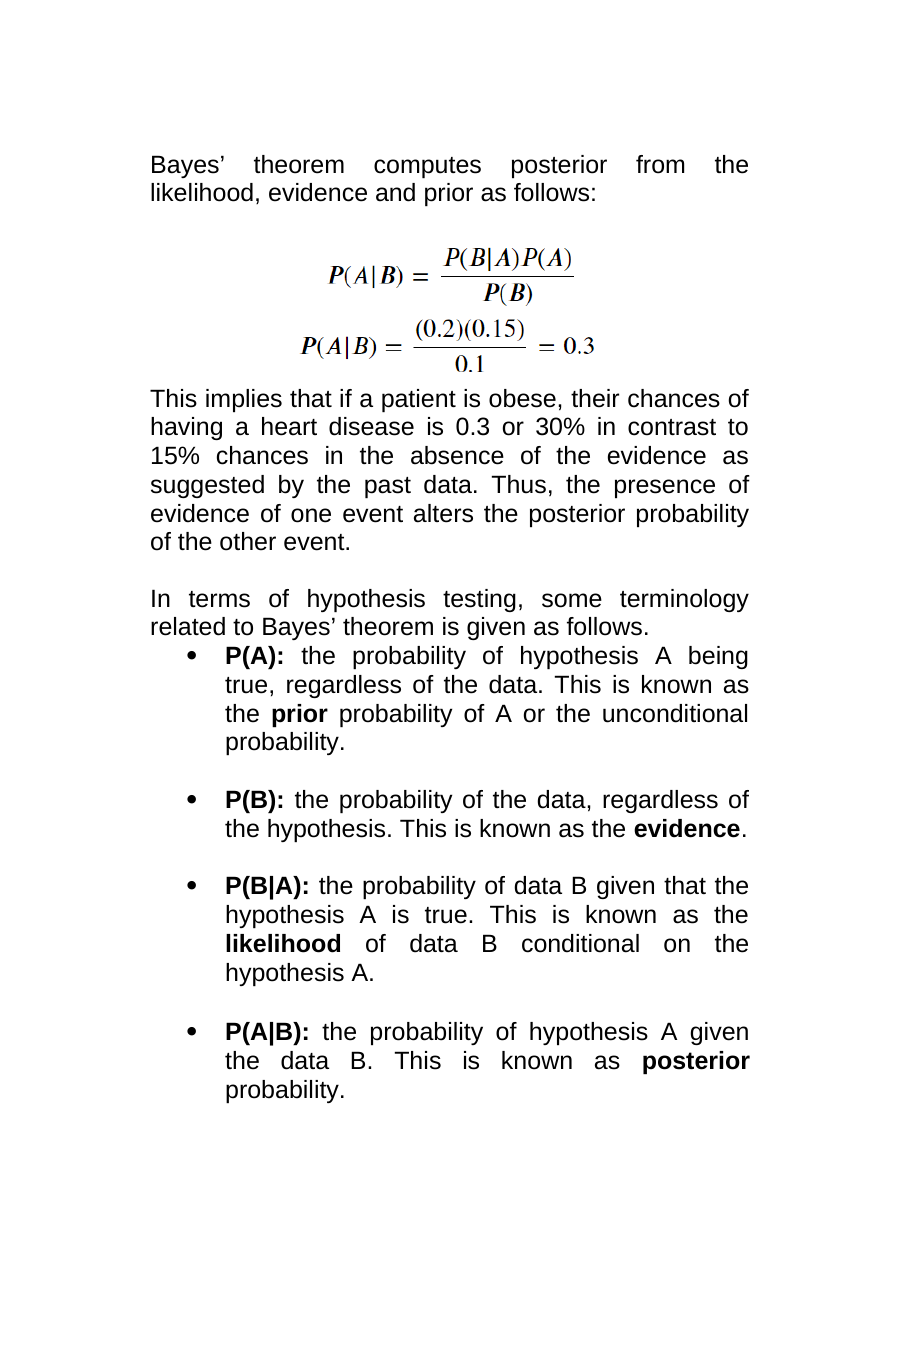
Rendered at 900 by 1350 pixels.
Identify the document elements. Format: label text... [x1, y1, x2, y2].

text This implies that if a patient is obese, their chances of having a heart disease is 0.3 or 30% in contrast to 15% chances in the absence of the evidence as suggested by the past data. Thus, the presence of evidence of one event alters the posterior probability of the other event. [150, 383, 750, 556]
text Bayes’ theorem computes posterior from the likelihood, evidence and prior as follows: [150, 149, 750, 207]
text In terms of hypothesis testing, some terminology related to Bayes’ theorem is given as follows. [150, 583, 750, 641]
picture [321, 235, 579, 308]
list P(A): the probability of hypothesis A being true, regardless of the data. This is known as the prior probability of A or the unconditional probability. [187, 641, 750, 756]
list P(A|B): the probability of hypothesis A given the data B. This is known as posterior probability. [187, 1017, 750, 1104]
picture [293, 309, 607, 382]
list P(B): the probability of the data, regardless of the hypothesis. This is known as the evidence. [187, 785, 750, 842]
list P(B|A): the probability of data B given that the hypothesis A is true. This is known as the likelihood of data B conditional on the hypothesis A. [187, 871, 750, 986]
